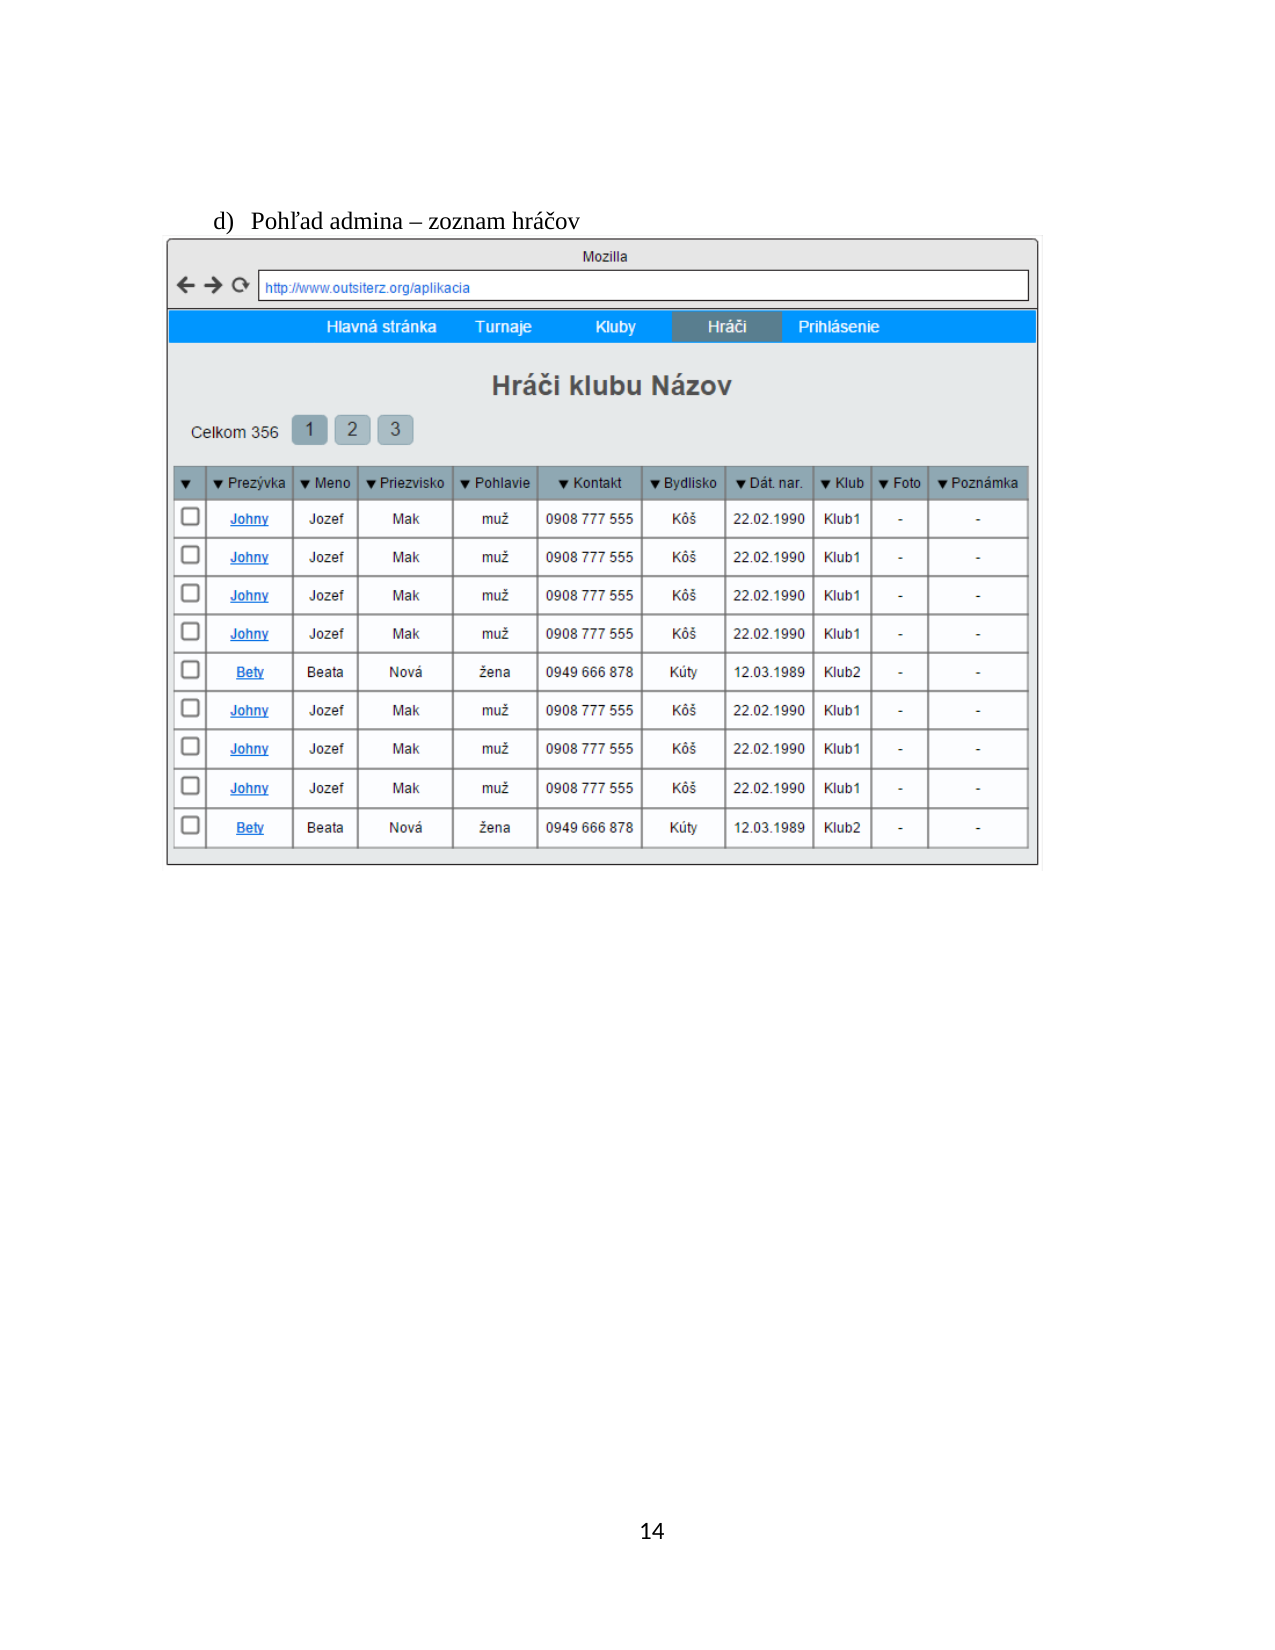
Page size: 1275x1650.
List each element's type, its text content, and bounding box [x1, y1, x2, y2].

picture [162, 235, 1043, 871]
list Pohľad admina – zoznam hráčov [213, 206, 1127, 235]
